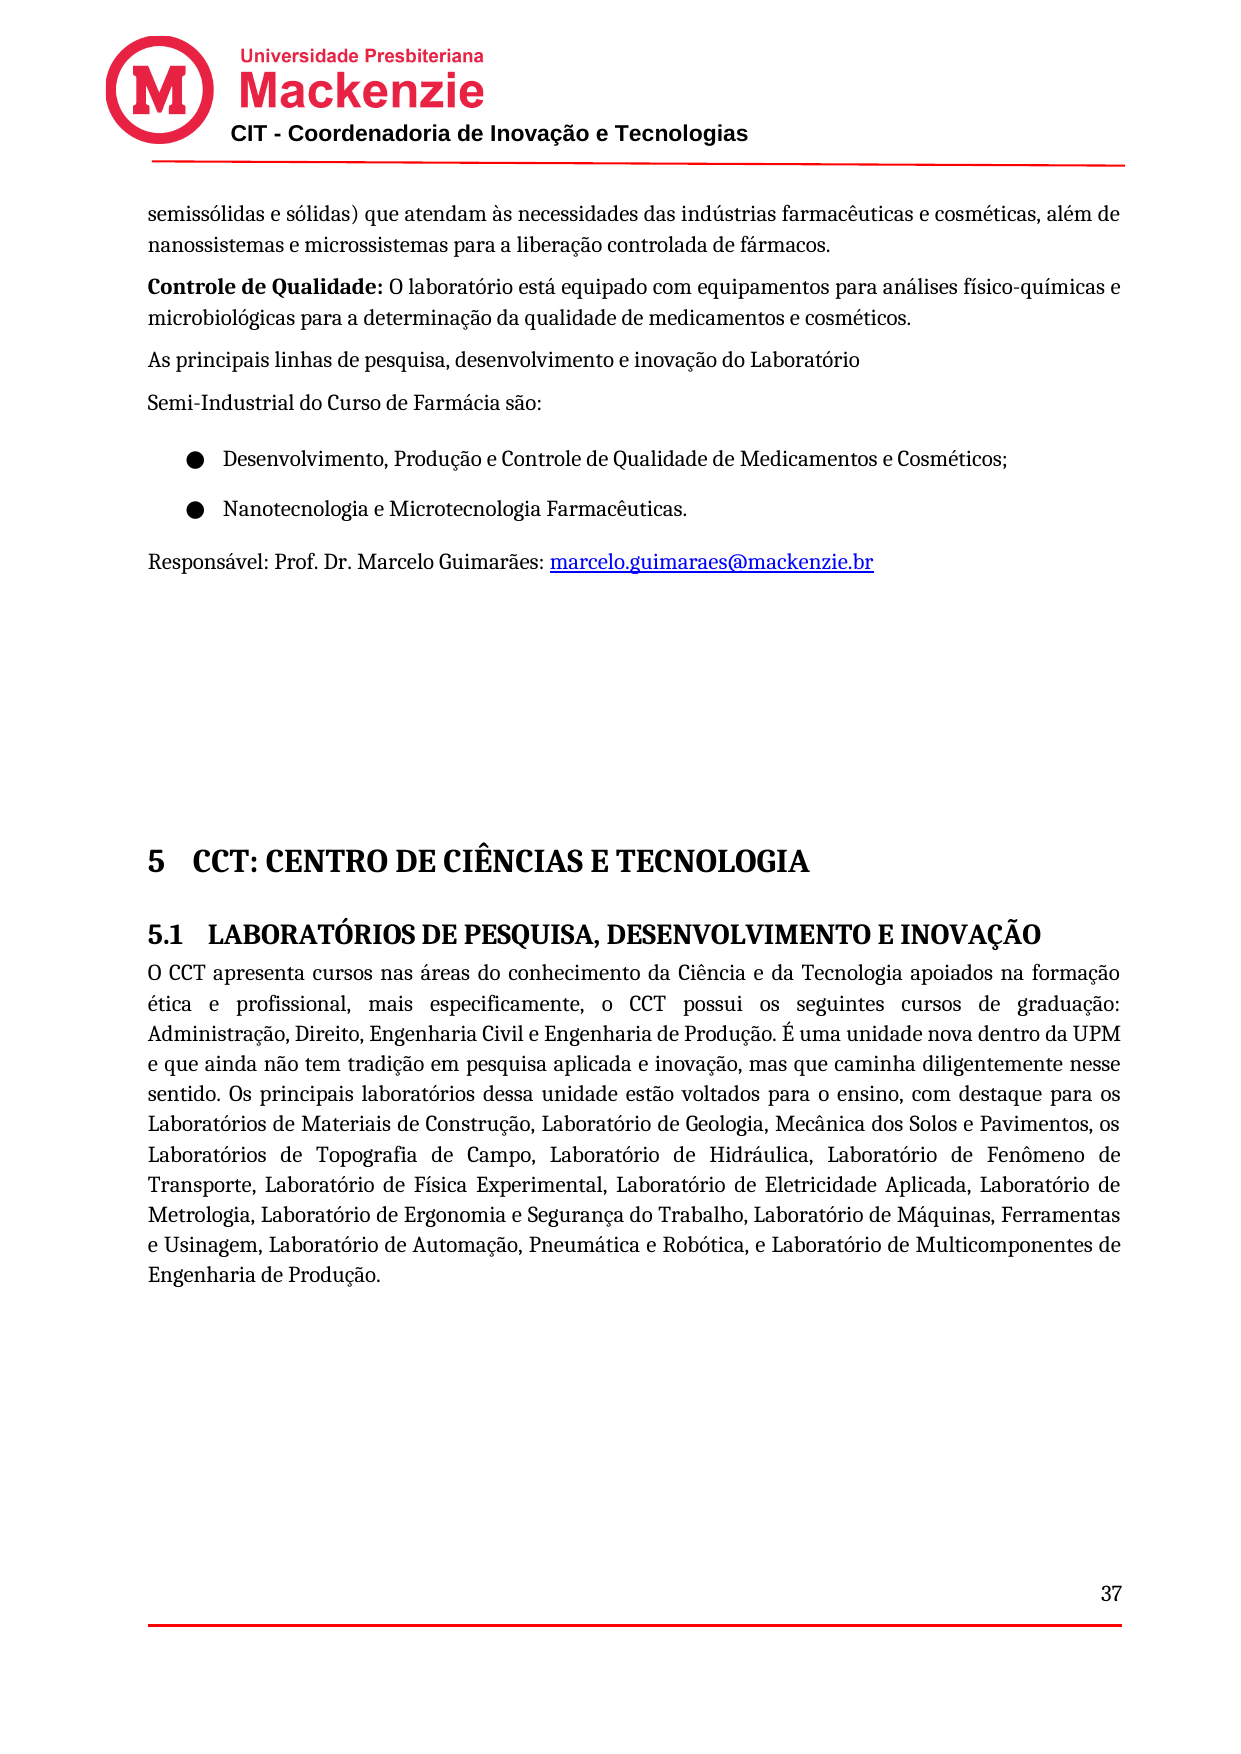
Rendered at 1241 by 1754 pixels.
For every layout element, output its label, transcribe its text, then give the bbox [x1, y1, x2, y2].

text Responsável: Prof. Dr. Marcelo Guimarães: marcelo.guimaraes@mackenzie.br [148, 549, 1122, 575]
picture [105, 36, 484, 144]
subtitle LABORATÓRIOS DE PESQUISA, DESENVOLVIMENTO E INOVAÇÃO [148, 918, 1122, 952]
text As principais linhas de pesquisa, desenvolvimento e inovação do Laboratório [148, 347, 1122, 373]
text Semi-Industrial do Curso de Farmácia são: [148, 390, 1122, 416]
list Nanotecnologia e Microtecnologia Farmacêuticas. [185, 482, 1122, 529]
text Controle de Qualidade: O laboratório está equipado com equipamentos para análises físico-químicas e microbiológicas para a determinação da qualidade de medicamentos e cosméticos. [148, 274, 1122, 331]
text O CCT apresenta cursos nas áreas do conhecimento da Ciência e da Tecnologia apoiados na formação ética e profissional, mais especificamente, o CCT possui os seguintes cursos de graduação: Administração, Direito, Engenharia Civil e Engenharia de Produção. É uma unidade nova dentro da UPM e que ainda não tem tradição em pesquisa aplicada e inovação, mas que caminha diligentemente nesse sentido. Os principais laboratórios dessa unidade estão voltados para o ensino, com destaque para os Laboratórios de Materiais de Construção, Laboratório de Geologia, Mecânica dos Solos e Pavimentos, os Laboratórios de Topografia de Campo, Laboratório de Hidráulica, Laboratório de Fenômeno de Transporte, Laboratório de Física Experimental, Laboratório de Eletricidade Aplicada, Laboratório de Metrologia, Laboratório de Ergonomia e Segurança do Trabalho, Laboratório de Máquinas, Ferramentas e Usinagem, Laboratório de Automação, Pneumática e Robótica, e Laboratório de Multicomponentes de Engenharia de Produção. [148, 960, 1122, 1289]
subtitle CCT: CENTRO DE CIÊNCIAS E TECNOLOGIA [148, 842, 1122, 881]
list Desenvolvimento, Produção e Controle de Qualidade de Medicamentos e Cosméticos; [185, 432, 1122, 479]
